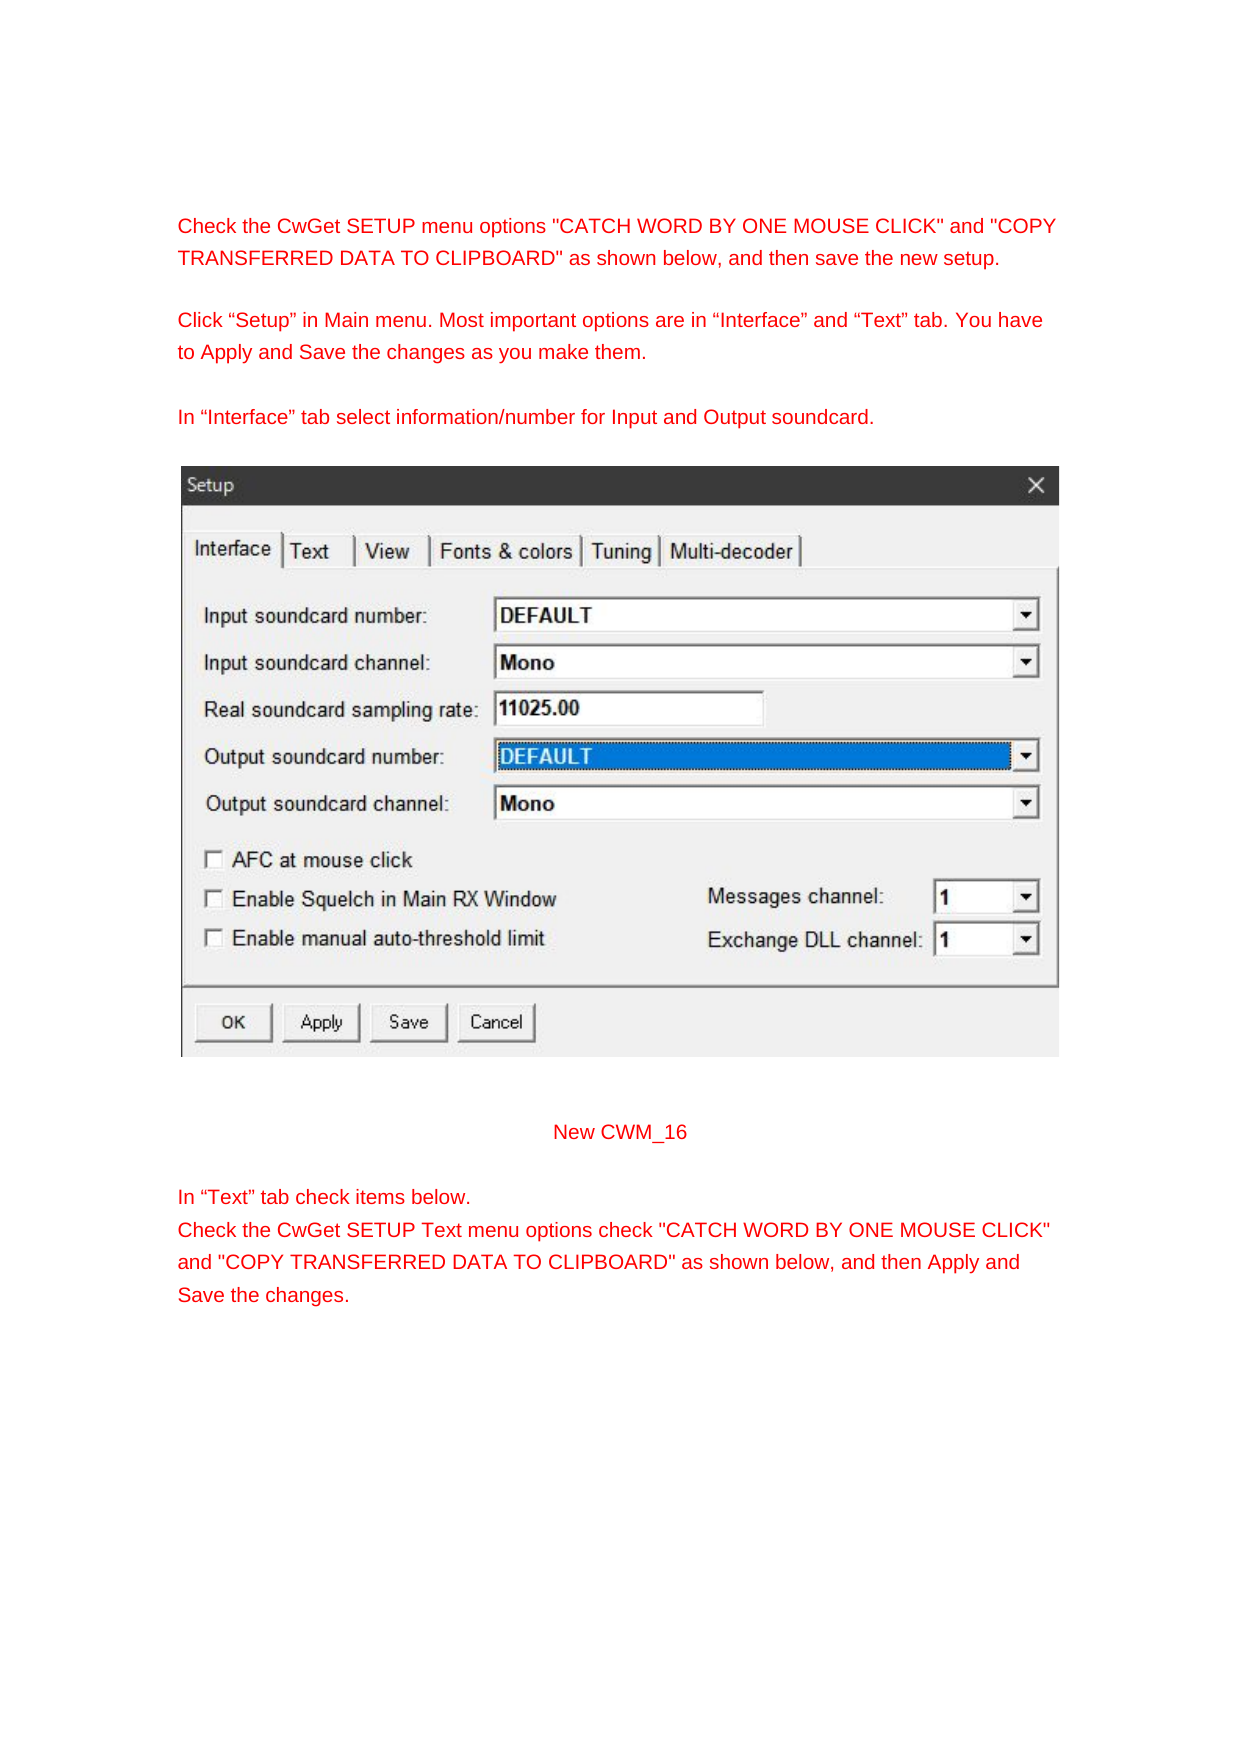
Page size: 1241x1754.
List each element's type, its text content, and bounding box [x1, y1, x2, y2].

text New CWM_16 [177, 1116, 1063, 1148]
text Check the CwGet SETUP menu options "CATCH WORD BY ONE MOUSE CLICK" and "COPY TRANSFERRED DATA TO CLIPBOARD" as shown below, and then save the new setup. [177, 209, 1063, 274]
picture [181, 466, 1060, 1057]
text Click “Setup” in Main menu. Most important options are in “Interface” and “Text” tab. You have to Apply and Save the changes as you make them. [177, 303, 1063, 368]
text In “Interface” tab select information/number for Input and Output soundcard. [177, 401, 1063, 433]
text In “Text” tab check items below. [177, 1181, 1063, 1213]
text Check the CwGet SETUP Text menu options check "CATCH WORD BY ONE MOUSE CLICK" and "COPY TRANSFERRED DATA TO CLIPBOARD" as shown below, and then Apply and Save the changes. [177, 1213, 1063, 1311]
